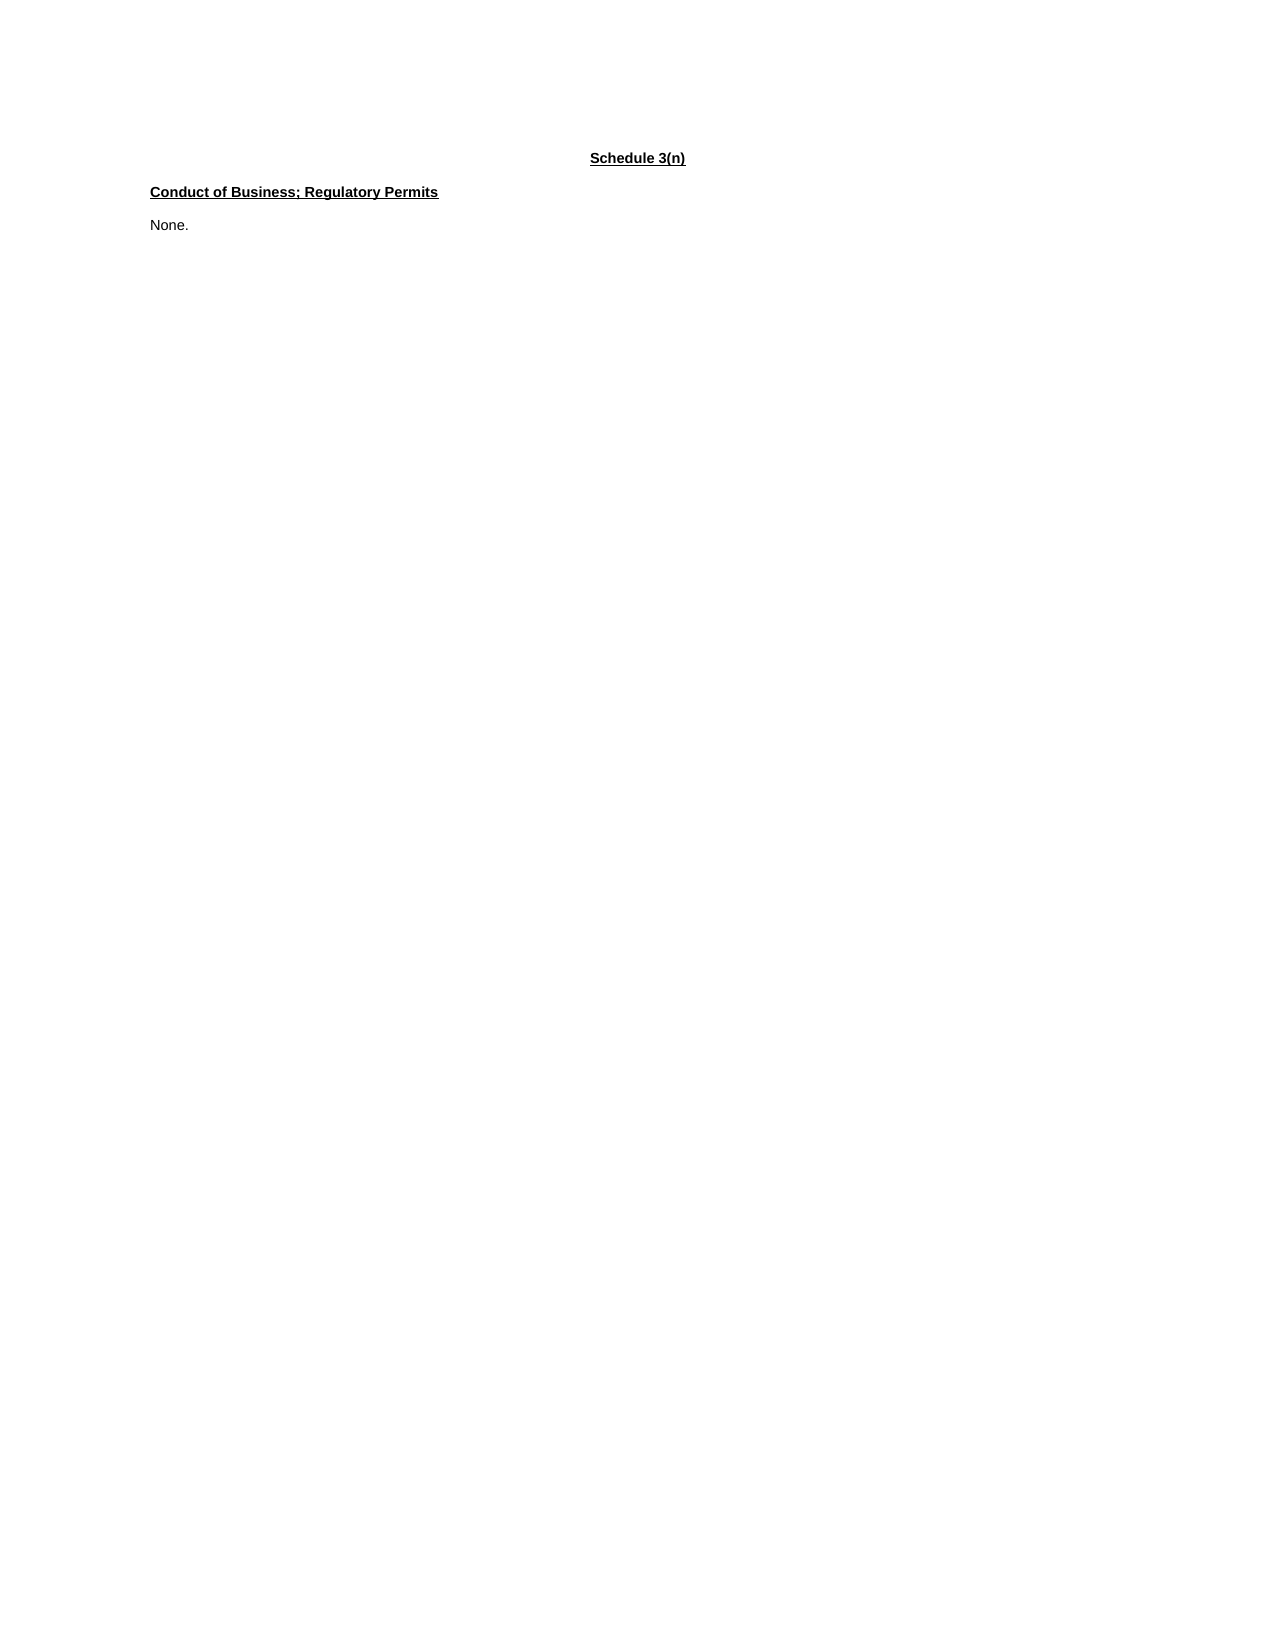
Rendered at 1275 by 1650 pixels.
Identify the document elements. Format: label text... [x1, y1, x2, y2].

text Schedule 3(n) [150, 150, 1125, 167]
text None. [150, 217, 1125, 234]
text Conduct of Business; Regulatory Permits [150, 183, 1125, 200]
